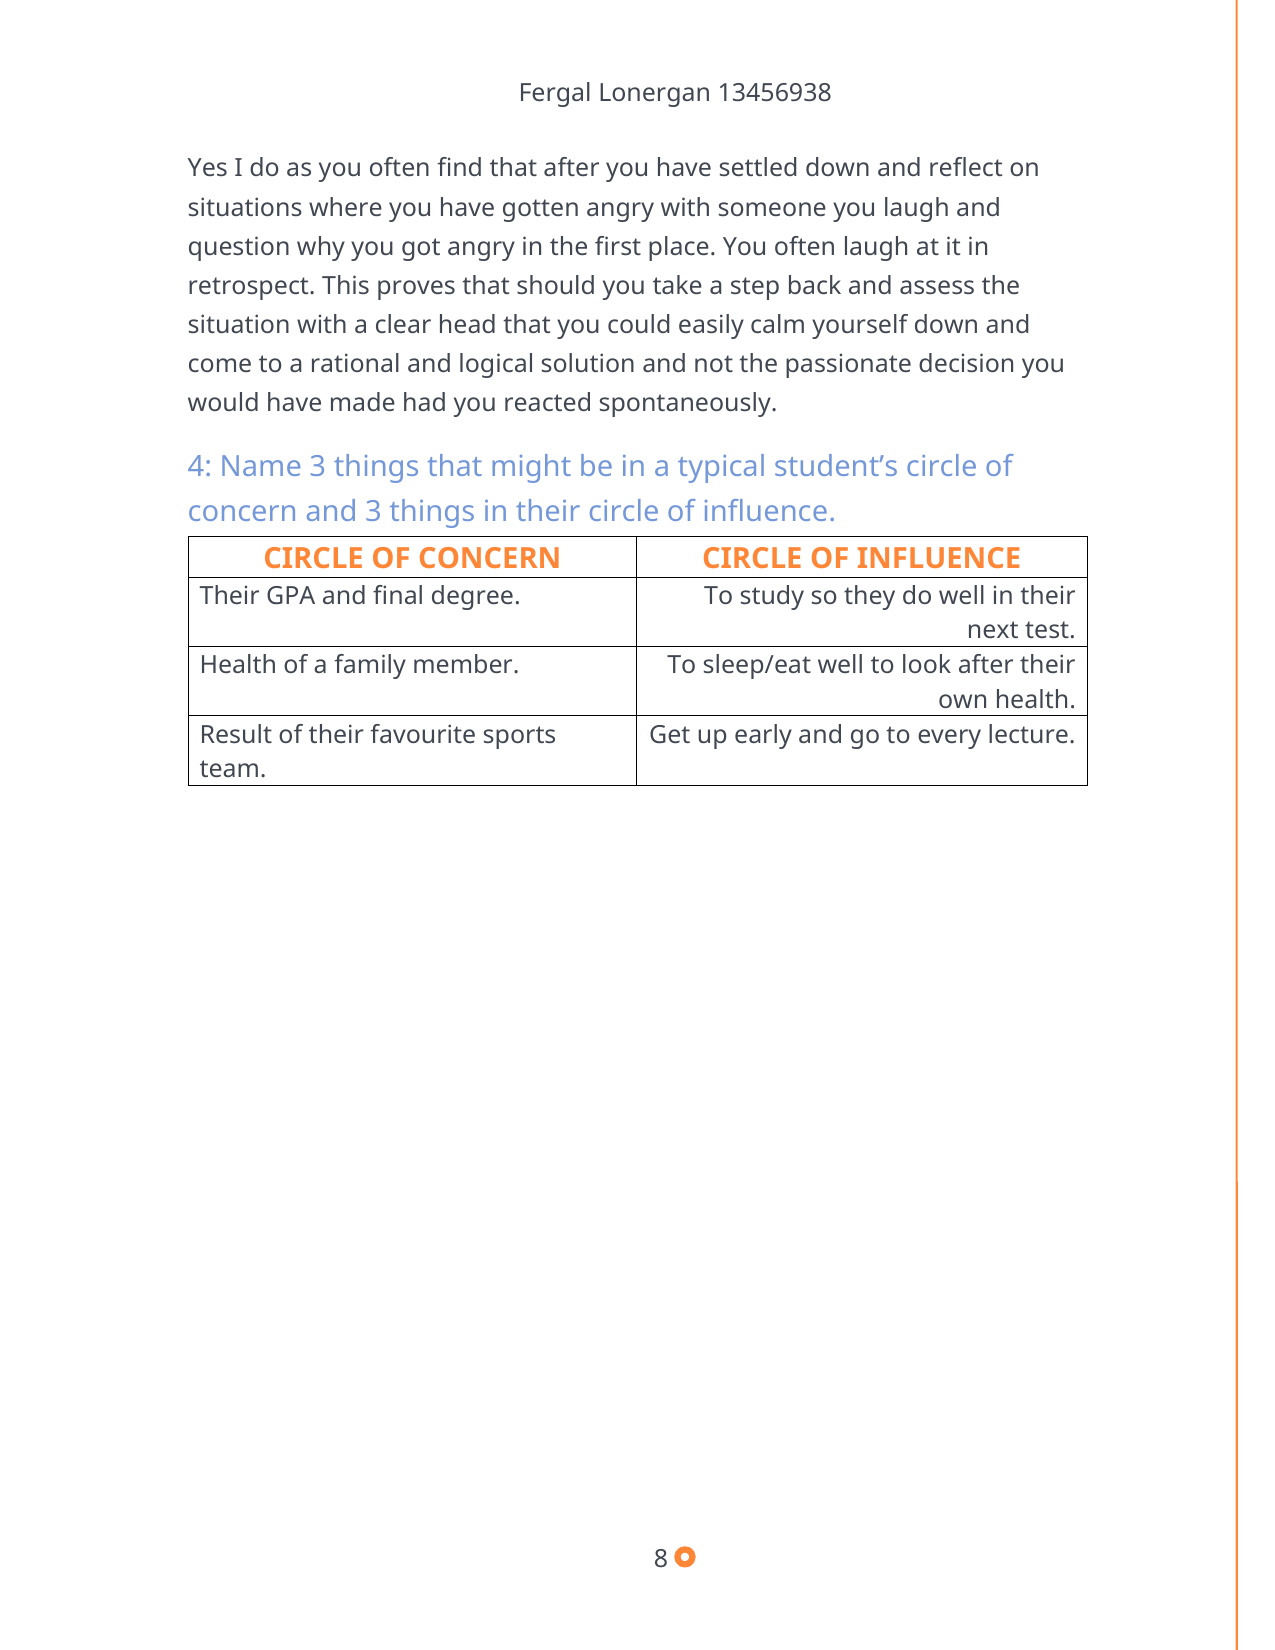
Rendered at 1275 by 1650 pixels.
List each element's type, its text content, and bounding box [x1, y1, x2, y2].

text Yes I do as you often find that after you have settled down and reflect on situations where you have gotten angry with someone you laugh and question why you got angry in the first place. You often laugh at it in retrospect. This proves that should you take a step back and assess the situation with a clear head that you could easily calm yourself down and come to a rational and logical solution and not the passionate decision you would have made had you reacted spontaneously. [187, 150, 1087, 419]
table_header CIRCLE OF INFLUENCE [637, 537, 1087, 577]
table_cell To sleep/eat well to look after their own health. [637, 647, 1087, 715]
table_cell Health of a family member. [189, 647, 636, 715]
subtitle 4: Name 3 things that might be in a typical student’s circle of concern and 3 things in their circle of influence. [187, 445, 1087, 530]
table_header CIRCLE OF CONCERN [189, 537, 636, 577]
table_cell To study so they do well in their next test. [637, 578, 1087, 646]
table_cell Their GPA and final degree. [189, 578, 636, 646]
table_cell Result of their favourite sports team. [189, 716, 636, 784]
table_cell Get up early and go to every lecture. [637, 716, 1087, 784]
